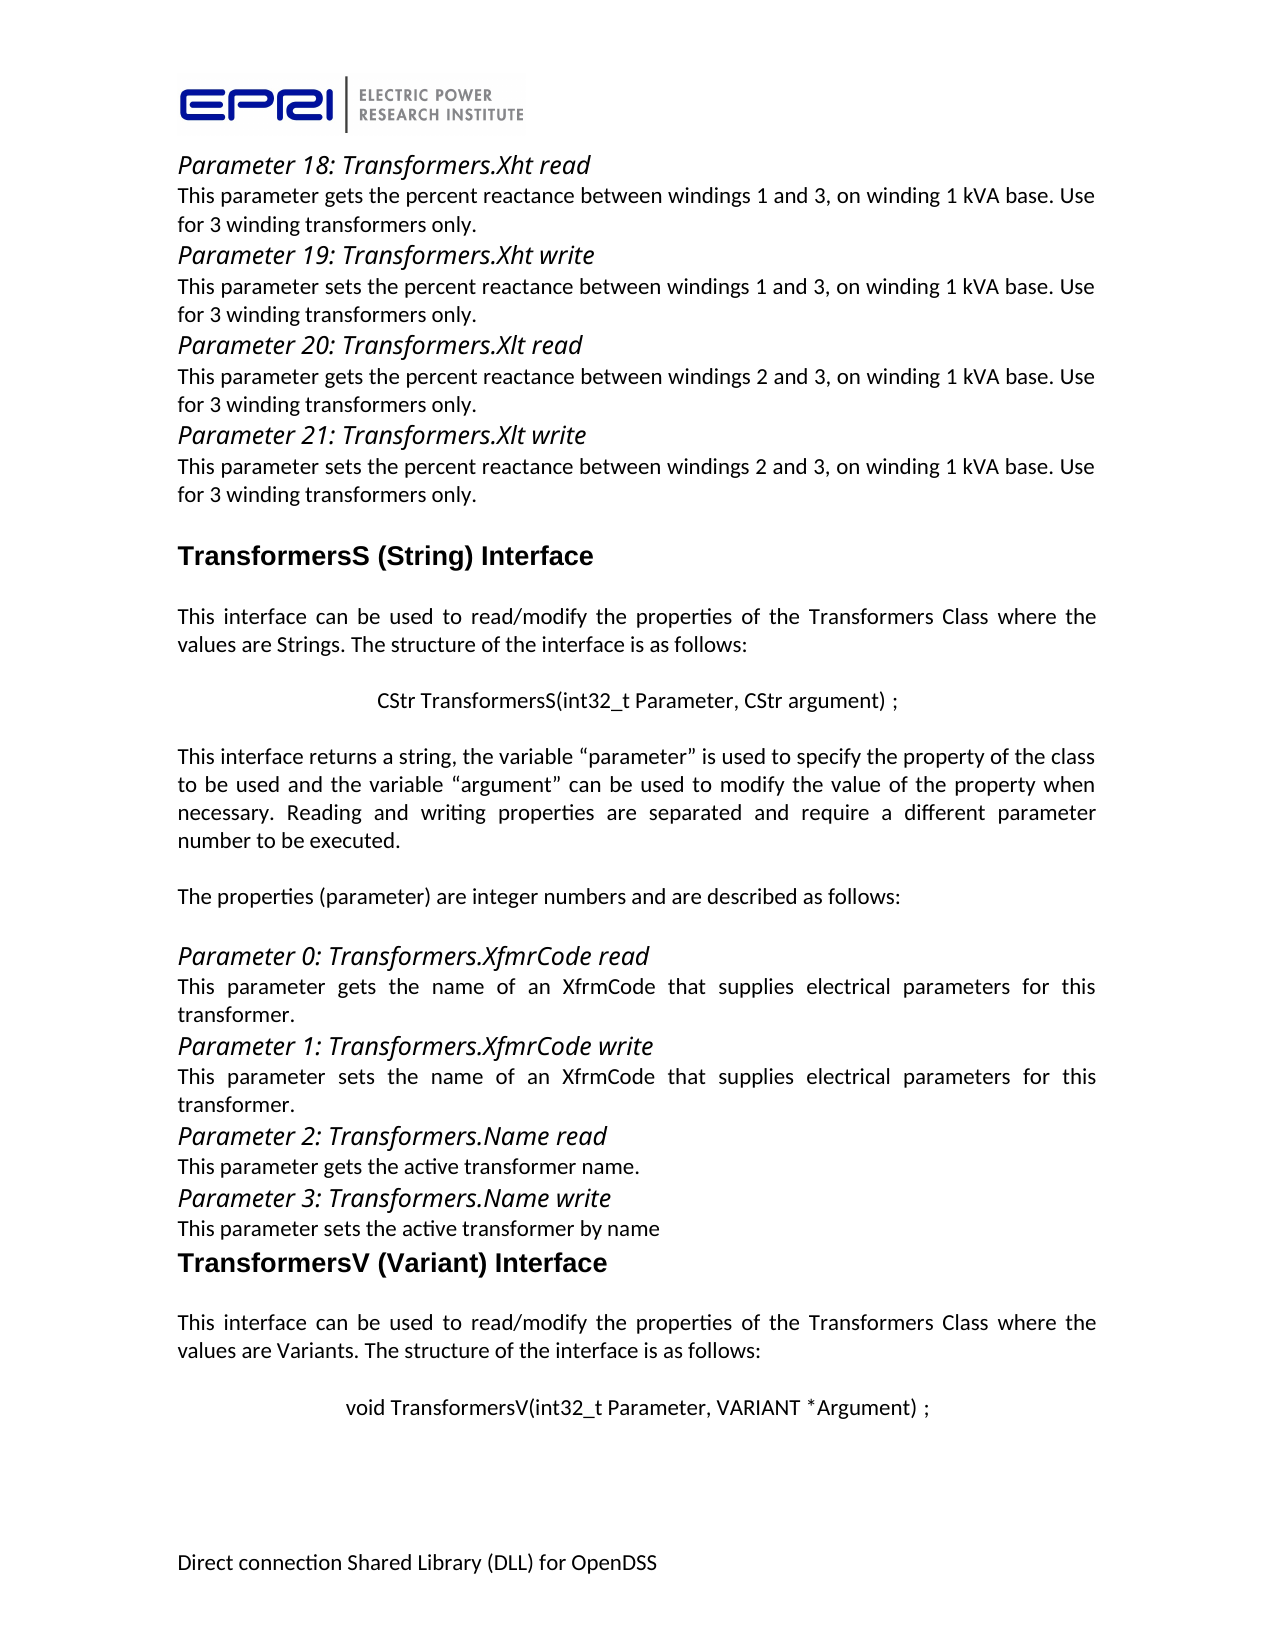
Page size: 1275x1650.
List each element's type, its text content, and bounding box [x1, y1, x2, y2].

subtitle Parameter 18: Transformers.Xht read [177, 148, 1098, 182]
subtitle Parameter 20: Transformers.Xlt read [177, 328, 1098, 362]
subtitle Parameter 2: Transformers.Name read [177, 1118, 1098, 1152]
text This parameter gets the percent reactance between windings 1 and 3, on winding 1 kVA base. Use for 3 winding transformers only. [177, 182, 1098, 238]
subtitle TransformersS (String) Interface [177, 540, 1098, 571]
text void TransformersV(int32_t Parameter, VARIANT *Argument) ; [177, 1393, 1098, 1421]
subtitle Parameter 1: Transformers.XfmrCode write [177, 1028, 1098, 1062]
subtitle Parameter 3: Transformers.Name write [177, 1181, 1098, 1214]
subtitle Parameter 19: Transformers.Xht write [177, 238, 1098, 272]
text This parameter sets the percent reactance between windings 1 and 3, on winding 1 kVA base. Use for 3 winding transformers only. [177, 272, 1098, 328]
text This interface can be used to read/modify the properties of the Transformers Class where the values are Variants. The structure of the interface is as follows: [177, 1308, 1098, 1364]
subtitle Parameter 21: Transformers.Xlt write [177, 418, 1098, 452]
text This interface returns a string, the variable “parameter” is used to specify the property of the class to be used and the variable “argument” can be used to modify the value of the property when necessary. Reading and writing properties are separated and require a different parameter number to be executed. [177, 742, 1098, 854]
picture [177, 73, 526, 136]
text This parameter gets the name of an XfrmCode that supplies electrical parameters for this transformer. [177, 972, 1098, 1028]
text This parameter gets the active transformer name. [177, 1152, 1098, 1181]
text This parameter gets the percent reactance between windings 2 and 3, on winding 1 kVA base. Use for 3 winding transformers only. [177, 362, 1098, 418]
text This parameter sets the percent reactance between windings 2 and 3, on winding 1 kVA base. Use for 3 winding transformers only. [177, 452, 1098, 508]
text The properties (parameter) are integer numbers and are described as follows: [177, 882, 1098, 910]
text This parameter sets the active transformer by name [177, 1214, 1098, 1243]
subtitle TransformersV (Variant) Interface [177, 1247, 1098, 1278]
text This interface can be used to read/modify the properties of the Transformers Class where the values are Strings. The structure of the interface is as follows: [177, 602, 1098, 658]
text CStr TransformersS(int32_t Parameter, CStr argument) ; [177, 686, 1098, 714]
subtitle Parameter 0: Transformers.XfmrCode read [177, 938, 1098, 972]
text This parameter sets the name of an XfrmCode that supplies electrical parameters for this transformer. [177, 1062, 1098, 1118]
